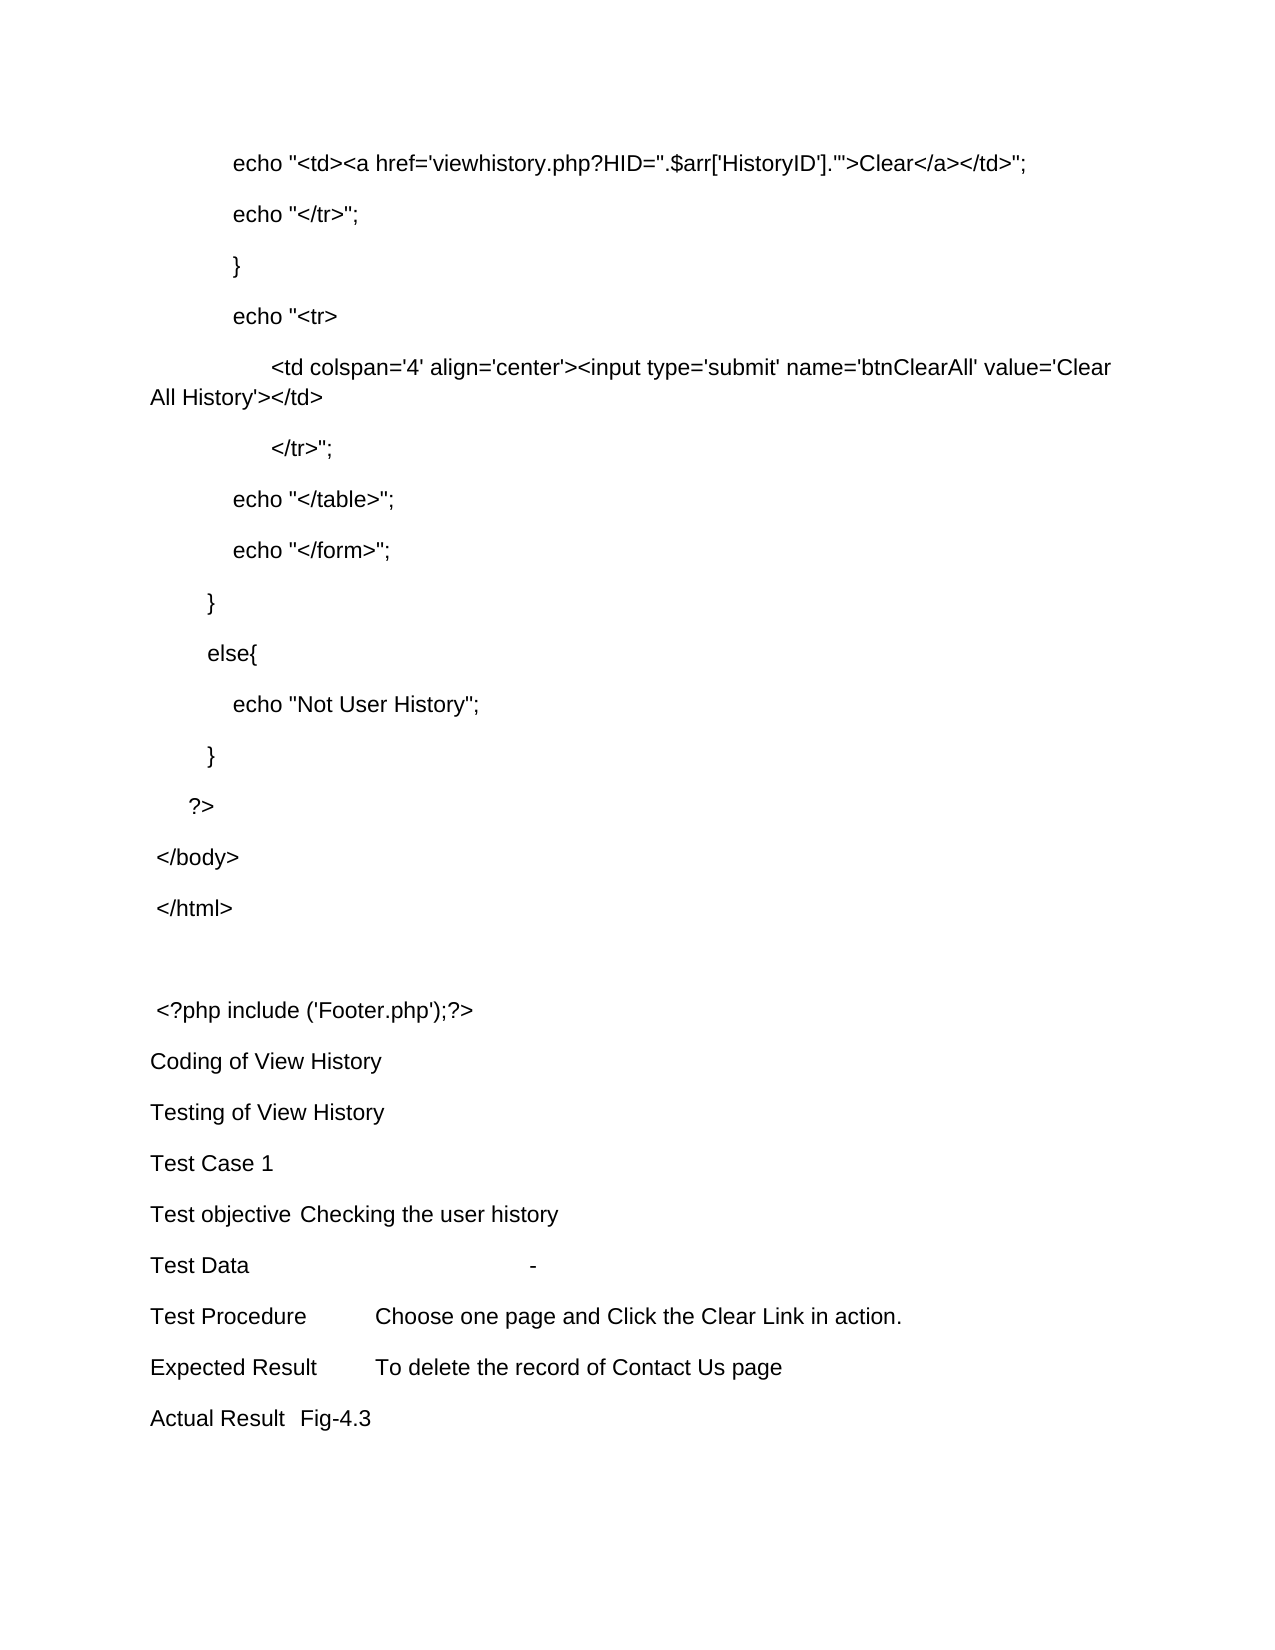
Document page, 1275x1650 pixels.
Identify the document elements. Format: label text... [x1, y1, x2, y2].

text <?php include ('Footer.php');?> [150, 997, 1125, 1023]
text else{ [150, 639, 1125, 666]
text } [150, 252, 1125, 278]
text echo "</tr>"; [150, 201, 1125, 227]
text echo "</form>"; [150, 537, 1125, 564]
text echo "<td><a href='viewhistory.php?HID=".$arr['HistoryID']."'>Clear</a></td>"; [150, 150, 1125, 176]
text echo "</table>"; [150, 486, 1125, 513]
text Testing of View History [150, 1099, 1125, 1125]
text </html> [150, 895, 1125, 921]
text } [150, 588, 1125, 615]
text Actual Result Fig-4.3 [150, 1405, 1125, 1432]
text Test Case 1 [150, 1150, 1125, 1176]
text <td colspan='4' align='center'><input type='submit' name='btnClearAll' value='Clear All History'></td> [150, 354, 1125, 411]
text Test objective Checking the user history [150, 1201, 1125, 1227]
text </body> [150, 844, 1125, 870]
text Expected Result To delete the record of Contact Us page [150, 1354, 1125, 1381]
text Coding of View History [150, 1048, 1125, 1074]
text echo "Not User History"; [150, 691, 1125, 717]
text echo "<tr> [150, 303, 1125, 329]
text } [150, 742, 1125, 768]
text Test Data - [150, 1252, 1125, 1278]
text Test Procedure Choose one page and Click the Clear Link in action. [150, 1303, 1125, 1329]
text </tr>"; [150, 435, 1125, 462]
text ?> [150, 793, 1125, 819]
